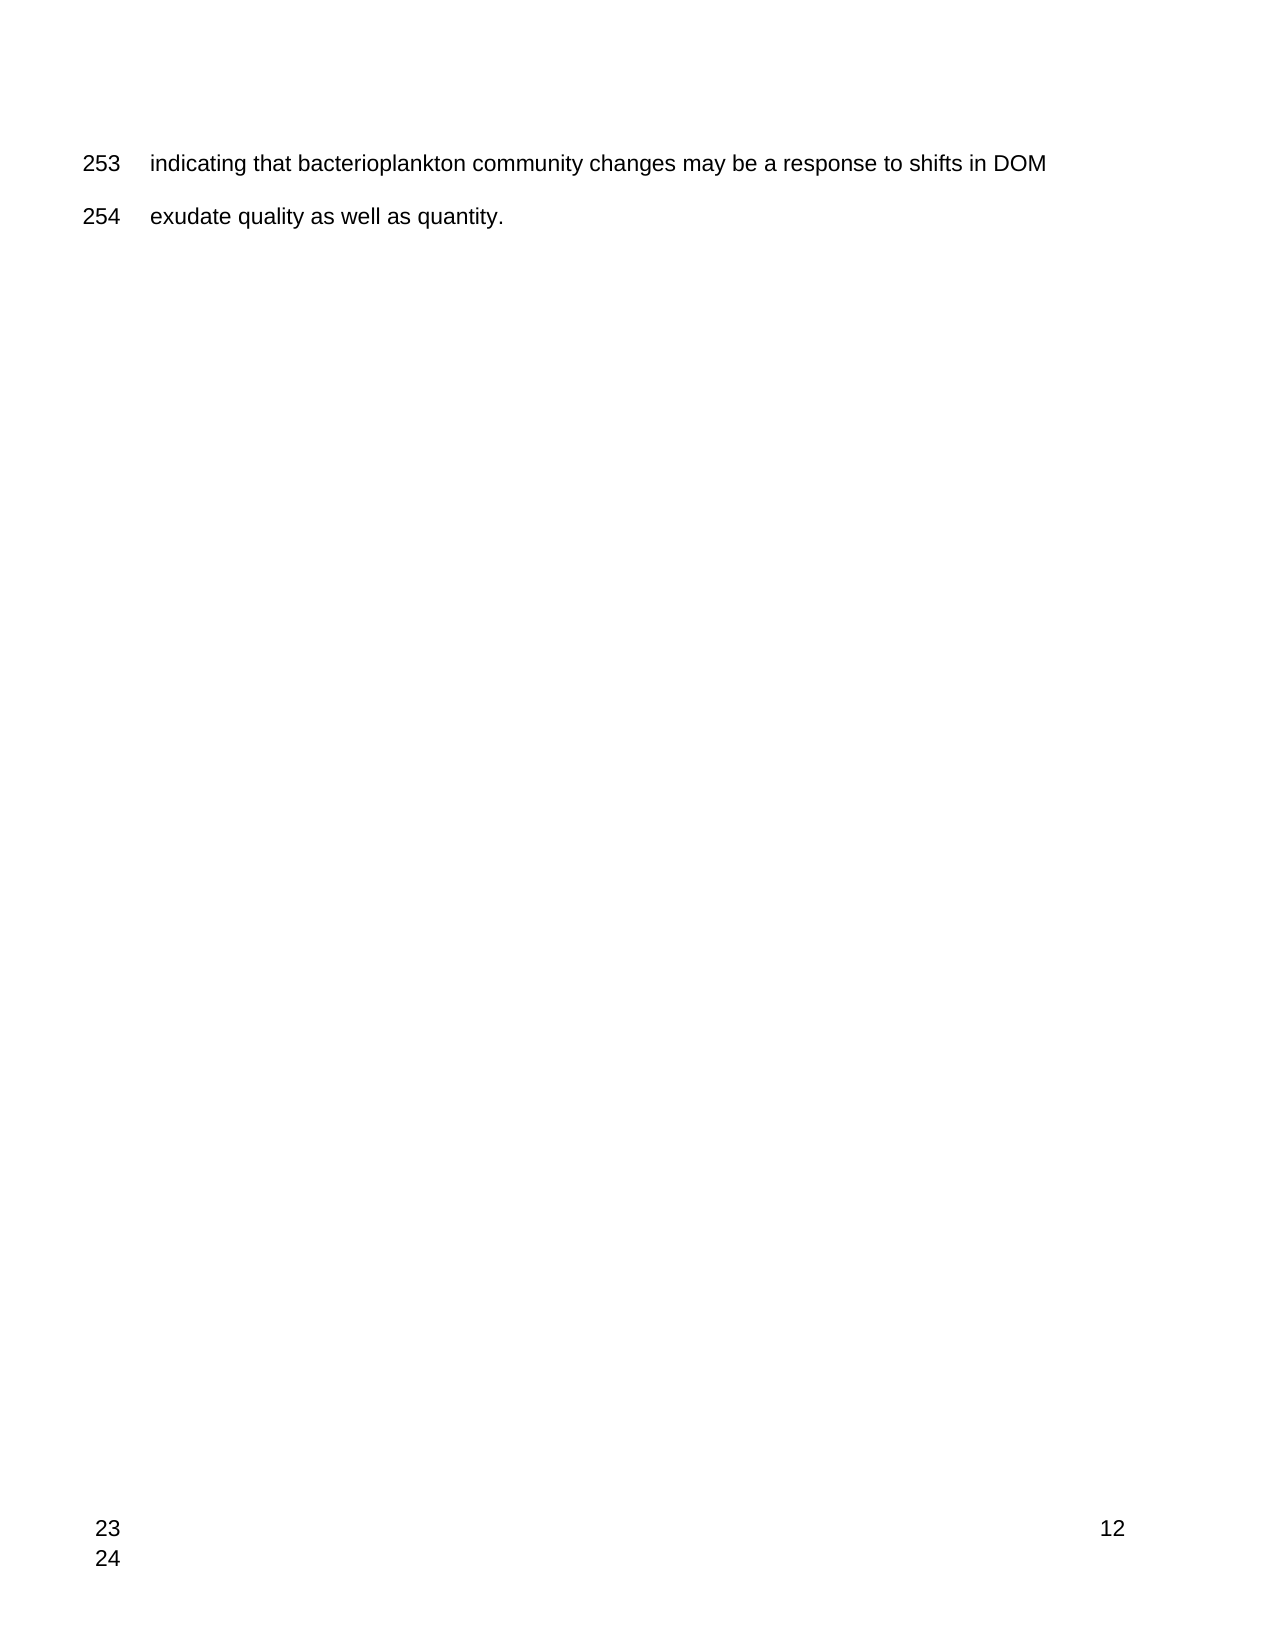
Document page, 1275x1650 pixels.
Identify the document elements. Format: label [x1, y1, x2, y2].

text [150, 150, 1125, 229]
